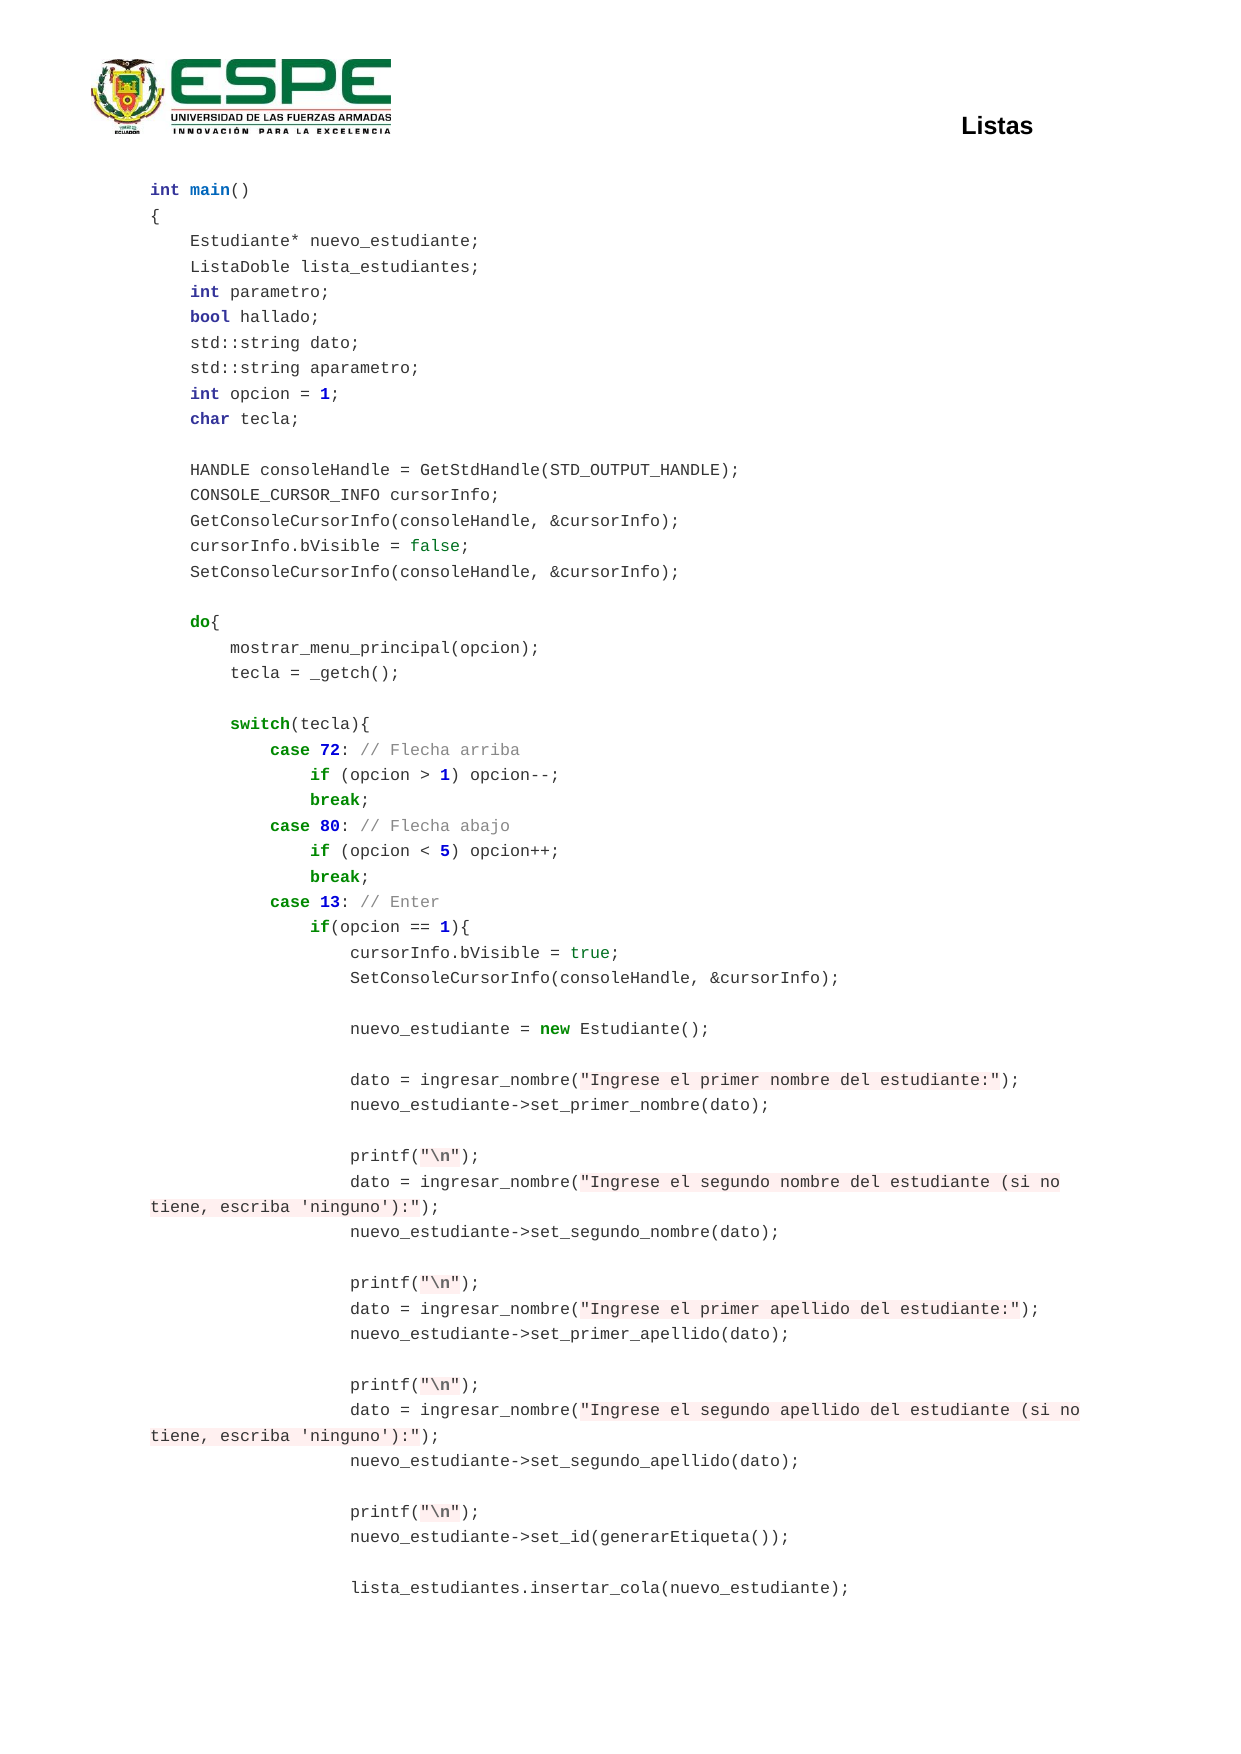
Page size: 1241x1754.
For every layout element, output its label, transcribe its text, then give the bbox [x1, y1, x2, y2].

text std::string aparametro; [150, 353, 1090, 379]
text { [150, 201, 1090, 226]
text case 13: // Enter [150, 887, 1090, 912]
text SetConsoleCursorInfo(consoleHandle, &cursorInfo); [150, 557, 1090, 582]
text if (opcion < 5) opcion++; [150, 836, 1090, 862]
text int opcion = 1; [150, 379, 1090, 404]
text printf("\n"); [150, 1268, 1090, 1294]
text dato = ingresar_nombre("Ingrese el segundo nombre del estudiante (si no tiene, escriba 'ninguno'):"); [150, 1167, 1090, 1217]
text if(opcion == 1){ [150, 912, 1090, 938]
text ListaDoble lista_estudiantes; [150, 252, 1090, 277]
text if (opcion > 1) opcion--; [150, 760, 1090, 785]
text nuevo_estudiante = new Estudiante(); [150, 1014, 1090, 1039]
text mostrar_menu_principal(opcion); [150, 633, 1090, 658]
text bool hallado; [150, 302, 1090, 328]
text do{ [150, 607, 1090, 633]
text nuevo_estudiante->set_segundo_nombre(dato); [150, 1217, 1090, 1243]
text switch(tecla){ [150, 709, 1090, 734]
picture [91, 59, 391, 134]
text printf("\n"); [150, 1497, 1090, 1522]
text dato = ingresar_nombre("Ingrese el primer apellido del estudiante:"); [150, 1294, 1090, 1319]
text tecla = _getch(); [150, 658, 1090, 684]
text cursorInfo.bVisible = false; [150, 531, 1090, 557]
text std::string dato; [150, 328, 1090, 353]
text nuevo_estudiante->set_primer_apellido(dato); [150, 1319, 1090, 1344]
text lista_estudiantes.insertar_cola(nuevo_estudiante); [150, 1573, 1090, 1599]
text dato = ingresar_nombre("Ingrese el segundo apellido del estudiante (si no tiene, escriba 'ninguno'):"); [150, 1395, 1090, 1446]
text break; [150, 785, 1090, 811]
text case 72: // Flecha arriba [150, 734, 1090, 760]
text char tecla; [150, 404, 1090, 429]
text GetConsoleCursorInfo(consoleHandle, &cursorInfo); [150, 506, 1090, 531]
text printf("\n"); [150, 1141, 1090, 1167]
text dato = ingresar_nombre("Ingrese el primer nombre del estudiante:"); [150, 1065, 1090, 1090]
text break; [150, 862, 1090, 887]
text SetConsoleCursorInfo(consoleHandle, &cursorInfo); [150, 963, 1090, 989]
text nuevo_estudiante->set_segundo_apellido(dato); [150, 1446, 1090, 1472]
text nuevo_estudiante->set_primer_nombre(dato); [150, 1090, 1090, 1116]
text HANDLE consoleHandle = GetStdHandle(STD_OUTPUT_HANDLE); [150, 455, 1090, 480]
text printf("\n"); [150, 1370, 1090, 1395]
text int main() [150, 175, 1090, 201]
text nuevo_estudiante->set_id(generarEtiqueta()); [150, 1522, 1090, 1548]
text cursorInfo.bVisible = true; [150, 938, 1090, 963]
text case 80: // Flecha abajo [150, 811, 1090, 836]
text int parametro; [150, 277, 1090, 302]
text Estudiante* nuevo_estudiante; [150, 226, 1090, 252]
text CONSOLE_CURSOR_INFO cursorInfo; [150, 480, 1090, 506]
